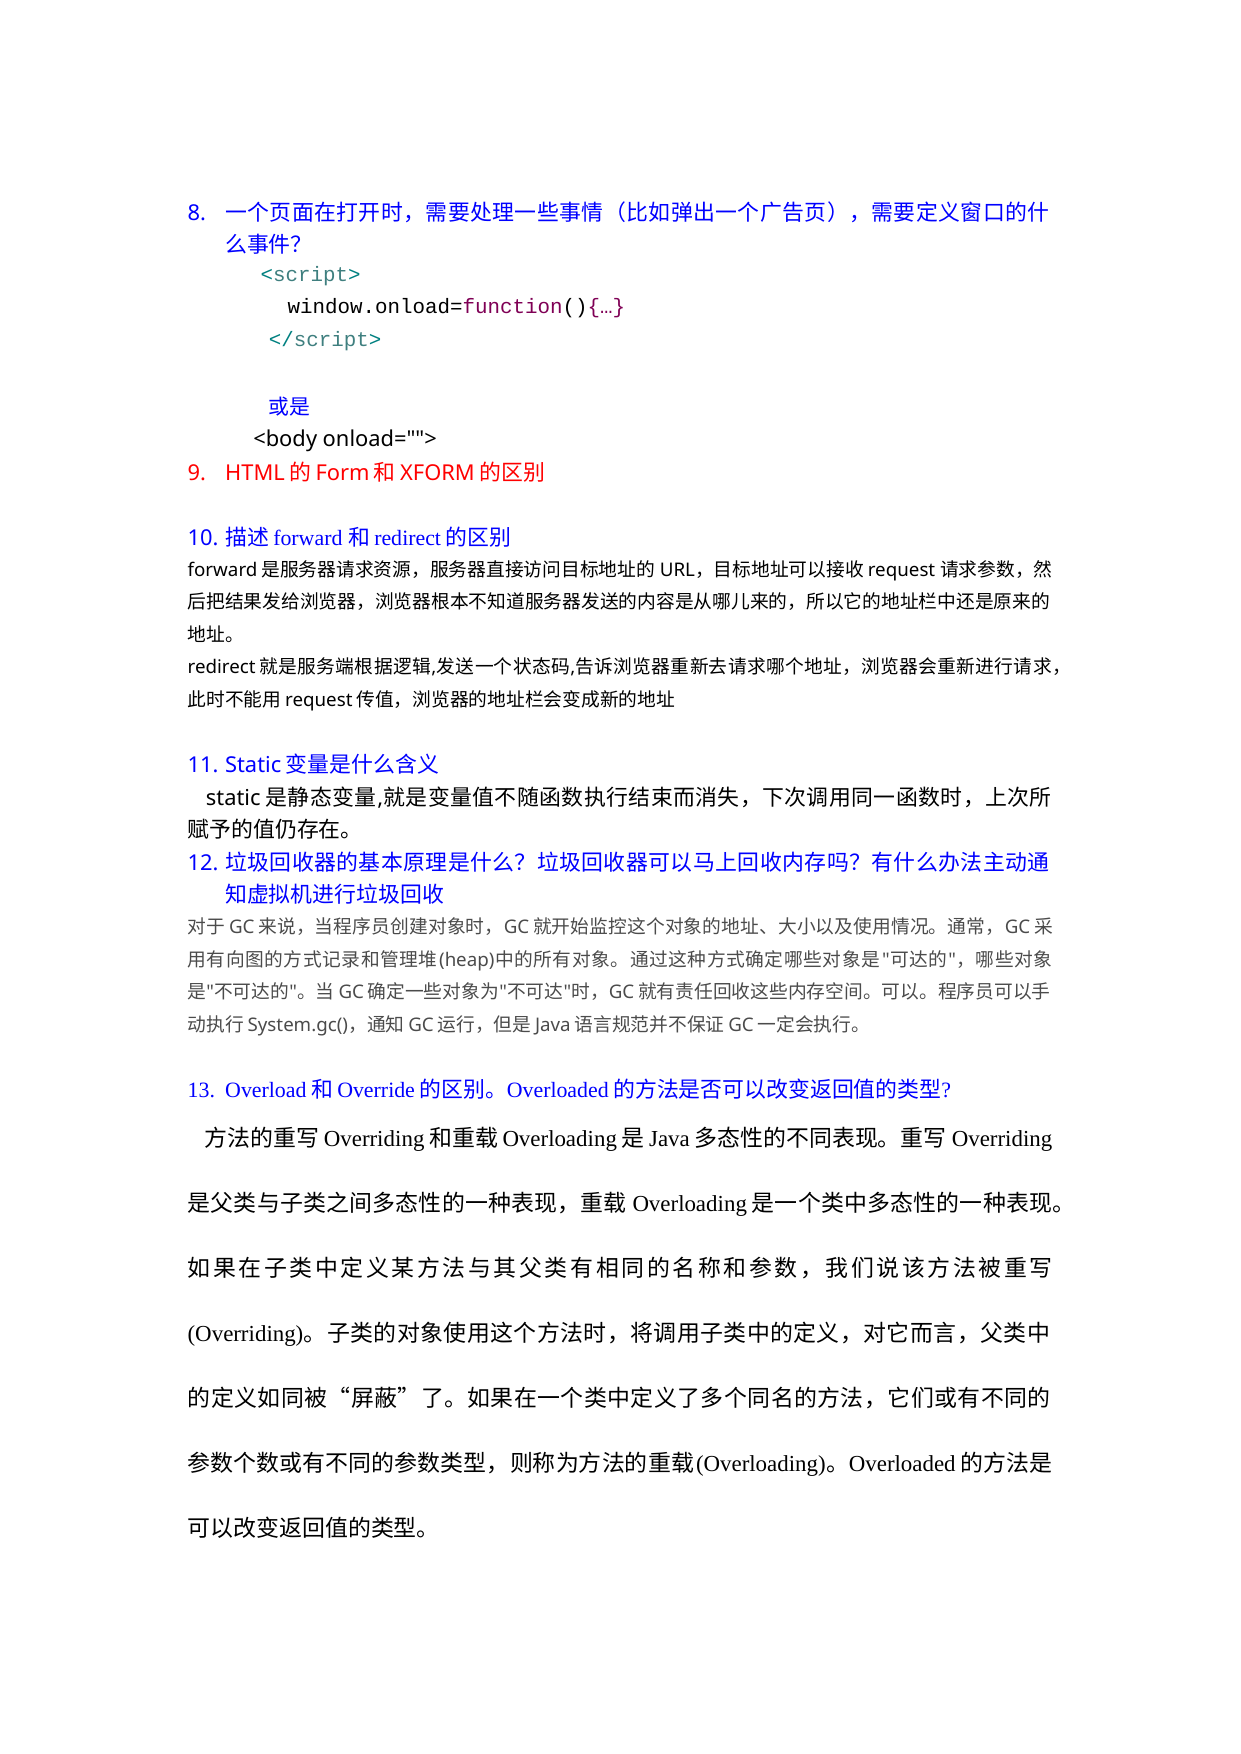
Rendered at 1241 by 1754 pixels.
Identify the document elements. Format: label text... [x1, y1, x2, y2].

text 对于GC来说，当程序员创建对象时，GC就开始监控这个对象的地址、大小以及使用情况。通常，GC采用有向图的方式记录和管理堆(heap)中的所有对象。通过这种方式确定哪些对象是"可达的"，哪些对象是"不可达的"。当GC确定一些对象为"不可达"时，GC就有责任回收这些内存空间。可以。程序员可以手动执行System.gc()，通知GC运行，但是Java语言规范并不保证GC一定会执行。 [187, 909, 1053, 1039]
list Overload和Override的区别。Overloaded的方法是否可以改变返回值的类型? [187, 1072, 1053, 1104]
list Static变量是什么含义 [187, 747, 1053, 779]
text </script> [225, 324, 1053, 357]
text static是静态变量,就是变量值不随函数执行结束而消失，下次调用同一函数时，上次所赋予的值仍存在。 [187, 779, 1053, 844]
text 方法的重写Overriding和重载Overloading是Java多态性的不同表现。重写Overriding是父类与子类之间多态性的一种表现，重载Overloading是一个类中多态性的一种表现。如果在子类中定义某方法与其父类有相同的名称和参数，我们说该方法被重写 (Overriding)。子类的对象使用这个方法时，将调用子类中的定义，对它而言，父类中的定义如同被“屏蔽”了。如果在一个类中定义了多个同名的方法，它们或有不同的参数个数或有不同的参数类型，则称为方法的重载(Overloading)。Overloaded的方法是可以改变返回值的类型。 [187, 1104, 1053, 1559]
text <script> [187, 259, 1053, 292]
list HTML的Form和XFORM的区别 [187, 454, 1053, 487]
list 一个页面在打开时，需要处理一些事情（比如弹出一个广告页），需要定义窗口的什么事件？ [187, 194, 1053, 259]
text forward是服务器请求资源，服务器直接访问目标地址的URL，目标地址可以接收request 请求参数，然后把结果发给浏览器，浏览器根本不知道服务器发送的内容是从哪儿来的，所以它的地址栏中还是原来的地址。 redirect就是服务端根据逻辑,发送一个状态码,告诉浏览器重新去请求哪个地址，浏览器会重新进行请求，此时不能用request传值，浏览器的地址栏会变成新的地址 [187, 552, 1053, 714]
text <body onload=""> [187, 422, 1053, 454]
list 描述forward 和redirect的区别 [187, 519, 1053, 552]
list 垃圾回收器的基本原理是什么？垃圾回收器可以马上回收内存吗？有什么办法主动通知虚拟机进行垃圾回收 [187, 844, 1053, 909]
text window.onload=function(){…} [187, 292, 1053, 324]
text 或是 [225, 389, 1053, 422]
